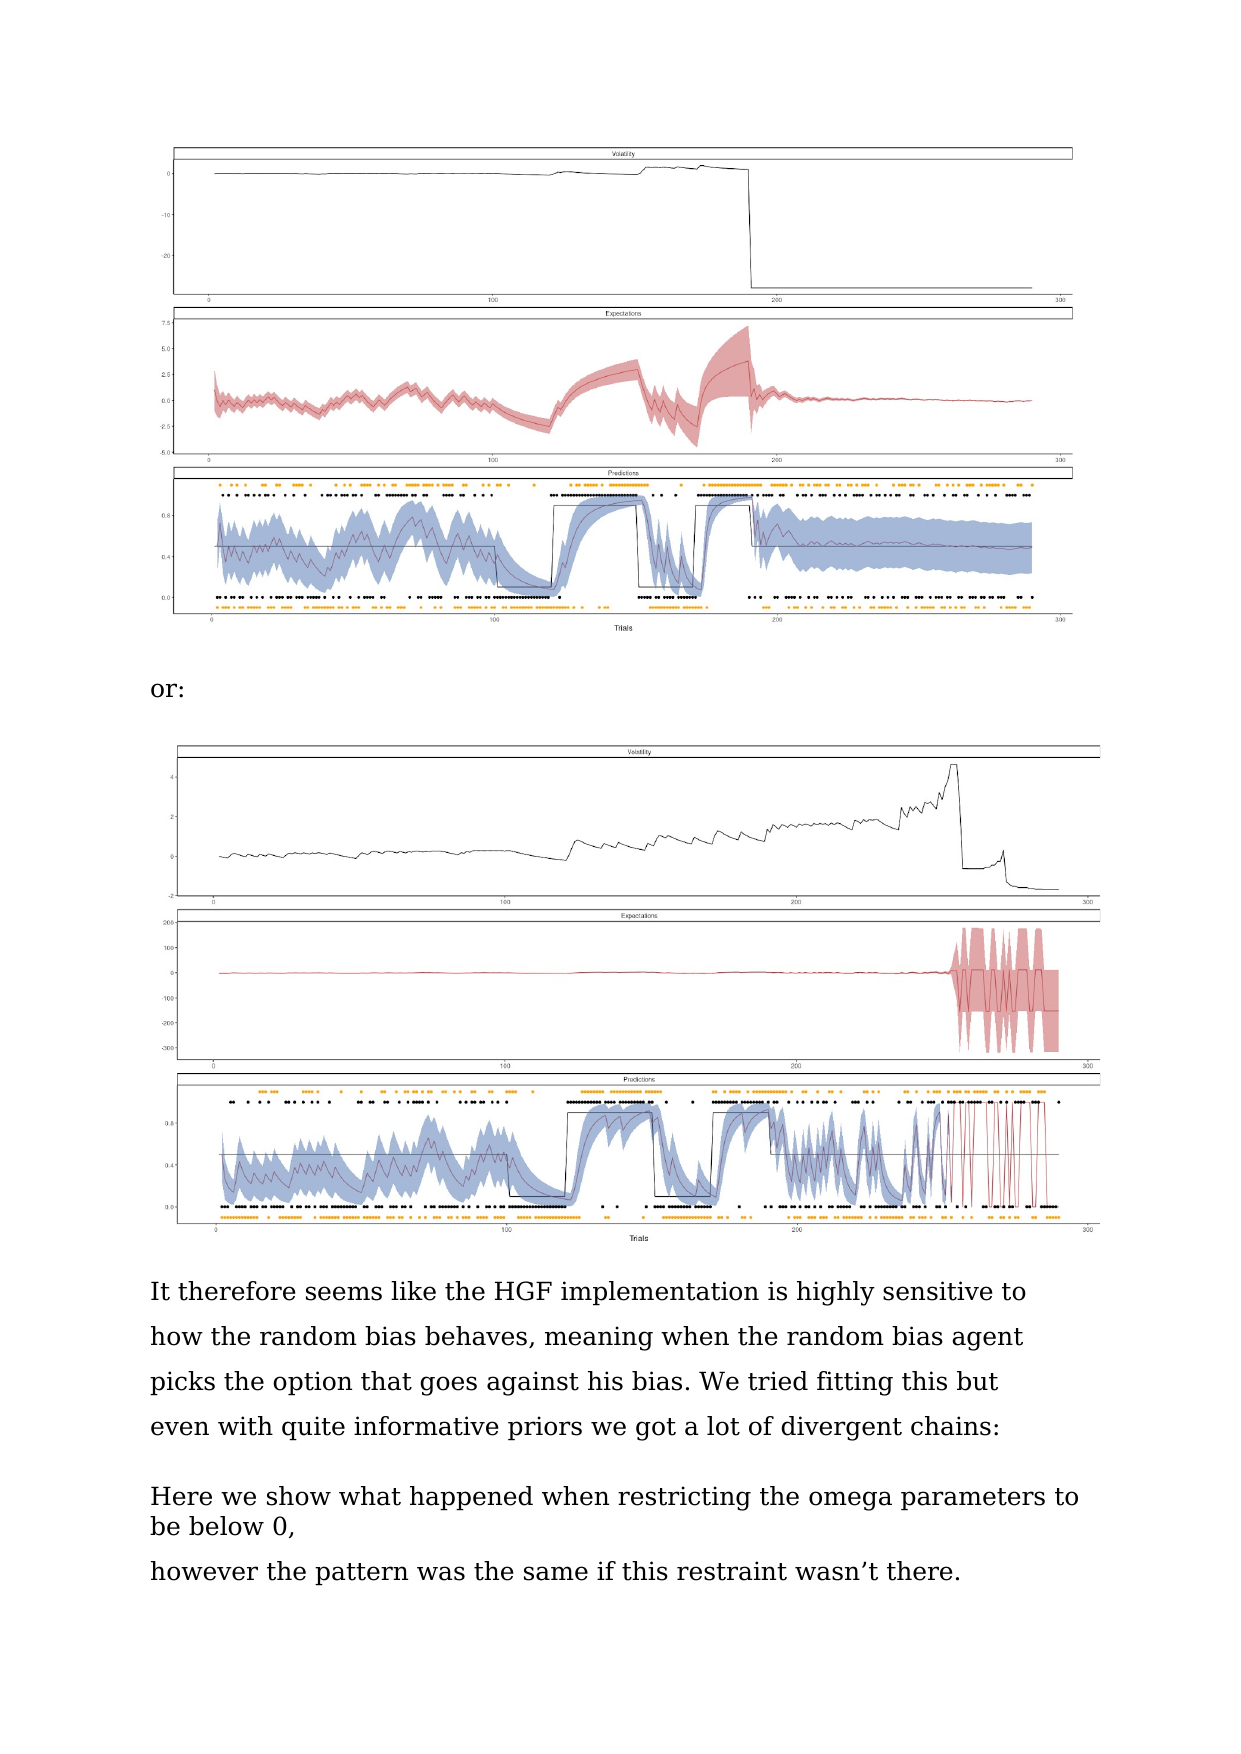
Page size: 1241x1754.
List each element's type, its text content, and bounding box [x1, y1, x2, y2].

picture [161, 745, 1101, 1241]
text or: [150, 673, 1101, 703]
text however the pattern was the same if this restraint wasn’t there. [150, 1556, 1101, 1586]
text Here we show what happened when restricting the omega parameters to be below 0, [150, 1481, 1101, 1541]
picture [159, 147, 1073, 631]
text It therefore seems like the HGF implementation is highly sensitive to how the random bias behaves, meaning when the random bias agent picks the option that goes against his bias. We tried fitting this but even with quite informative priors we got a lot of divergent chains: [150, 1276, 1063, 1441]
